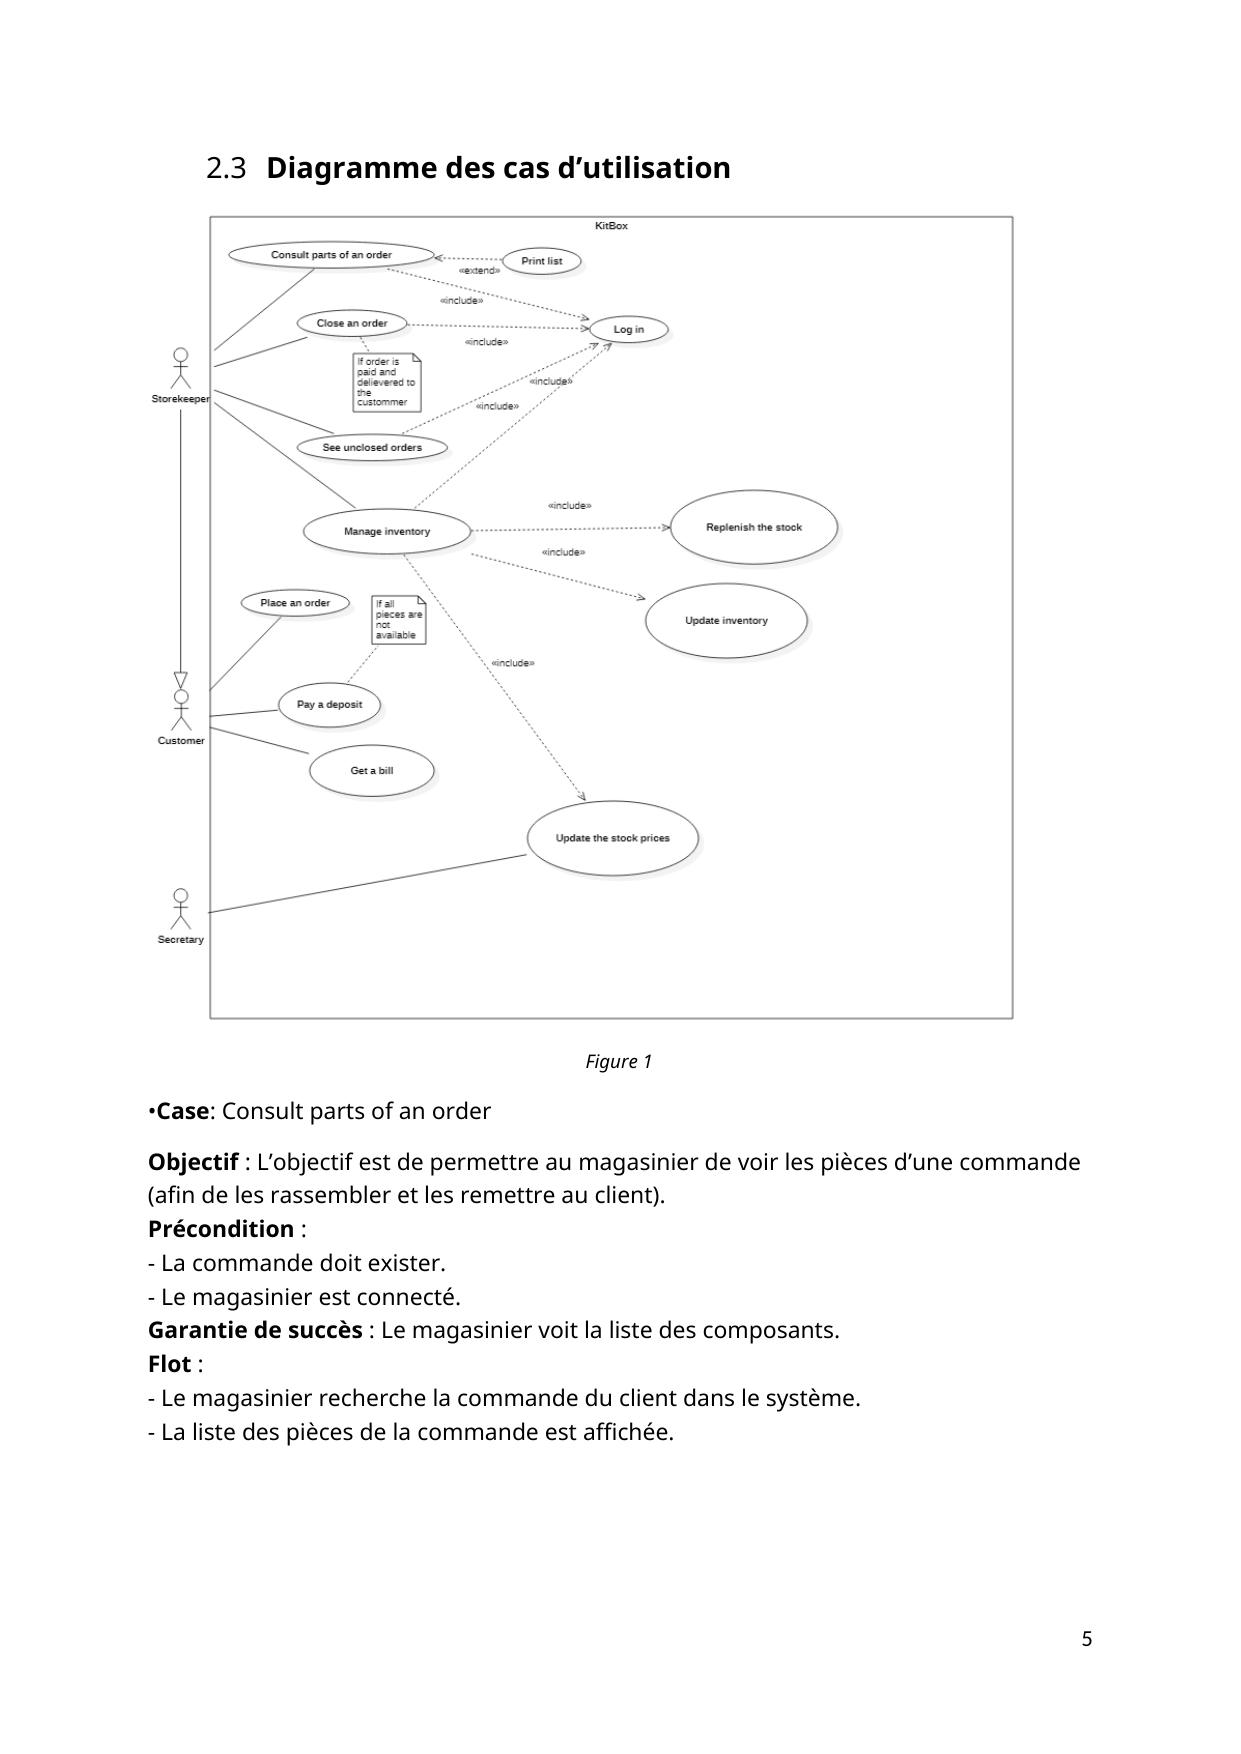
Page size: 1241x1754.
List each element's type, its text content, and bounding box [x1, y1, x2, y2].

text •Case: Consult parts of an order [148, 1095, 1093, 1126]
text Objectif : L’objectif est de permettre au magasinier de voir les pièces d’une commande (afin de les rassembler et les remettre au client). Précondition : - La commande doit exister. - Le magasinier est connecté. Garantie de succès : Le magasinier voit la liste des composants. Flot : - Le magasinier recherche la commande du client dans le système. - La liste des pièces de la commande est affichée. [148, 1145, 1093, 1447]
text Figure 1 [148, 1049, 1093, 1074]
subtitle Diagramme des cas d’utilisation [206, 148, 1093, 187]
